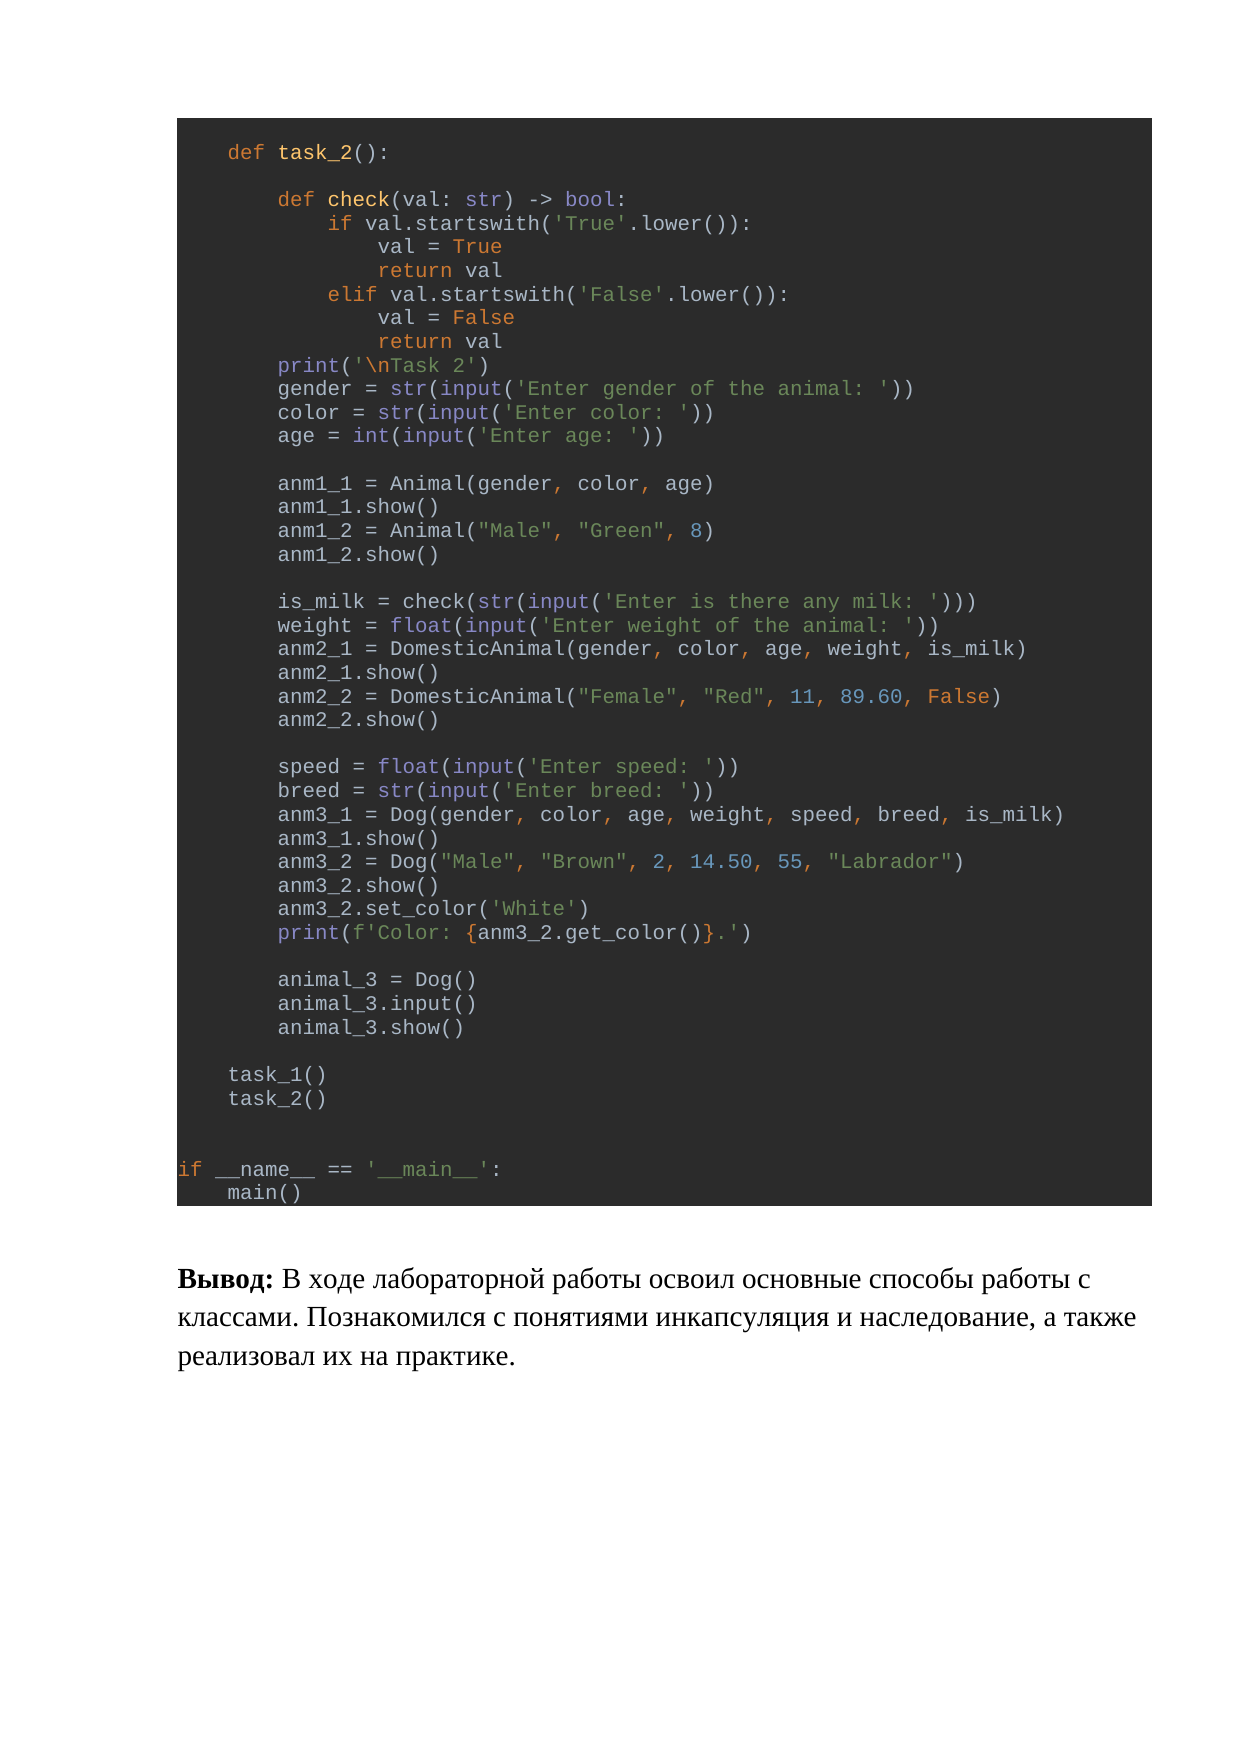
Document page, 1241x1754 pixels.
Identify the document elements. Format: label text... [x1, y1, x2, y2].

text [177, 118, 1152, 1206]
text Вывод: В ходе лабораторной работы освоил основные способы работы с классами. Познакомился с понятиями инкапсуляция и наследование, а также реализовал их на практике. [177, 1261, 1152, 1372]
